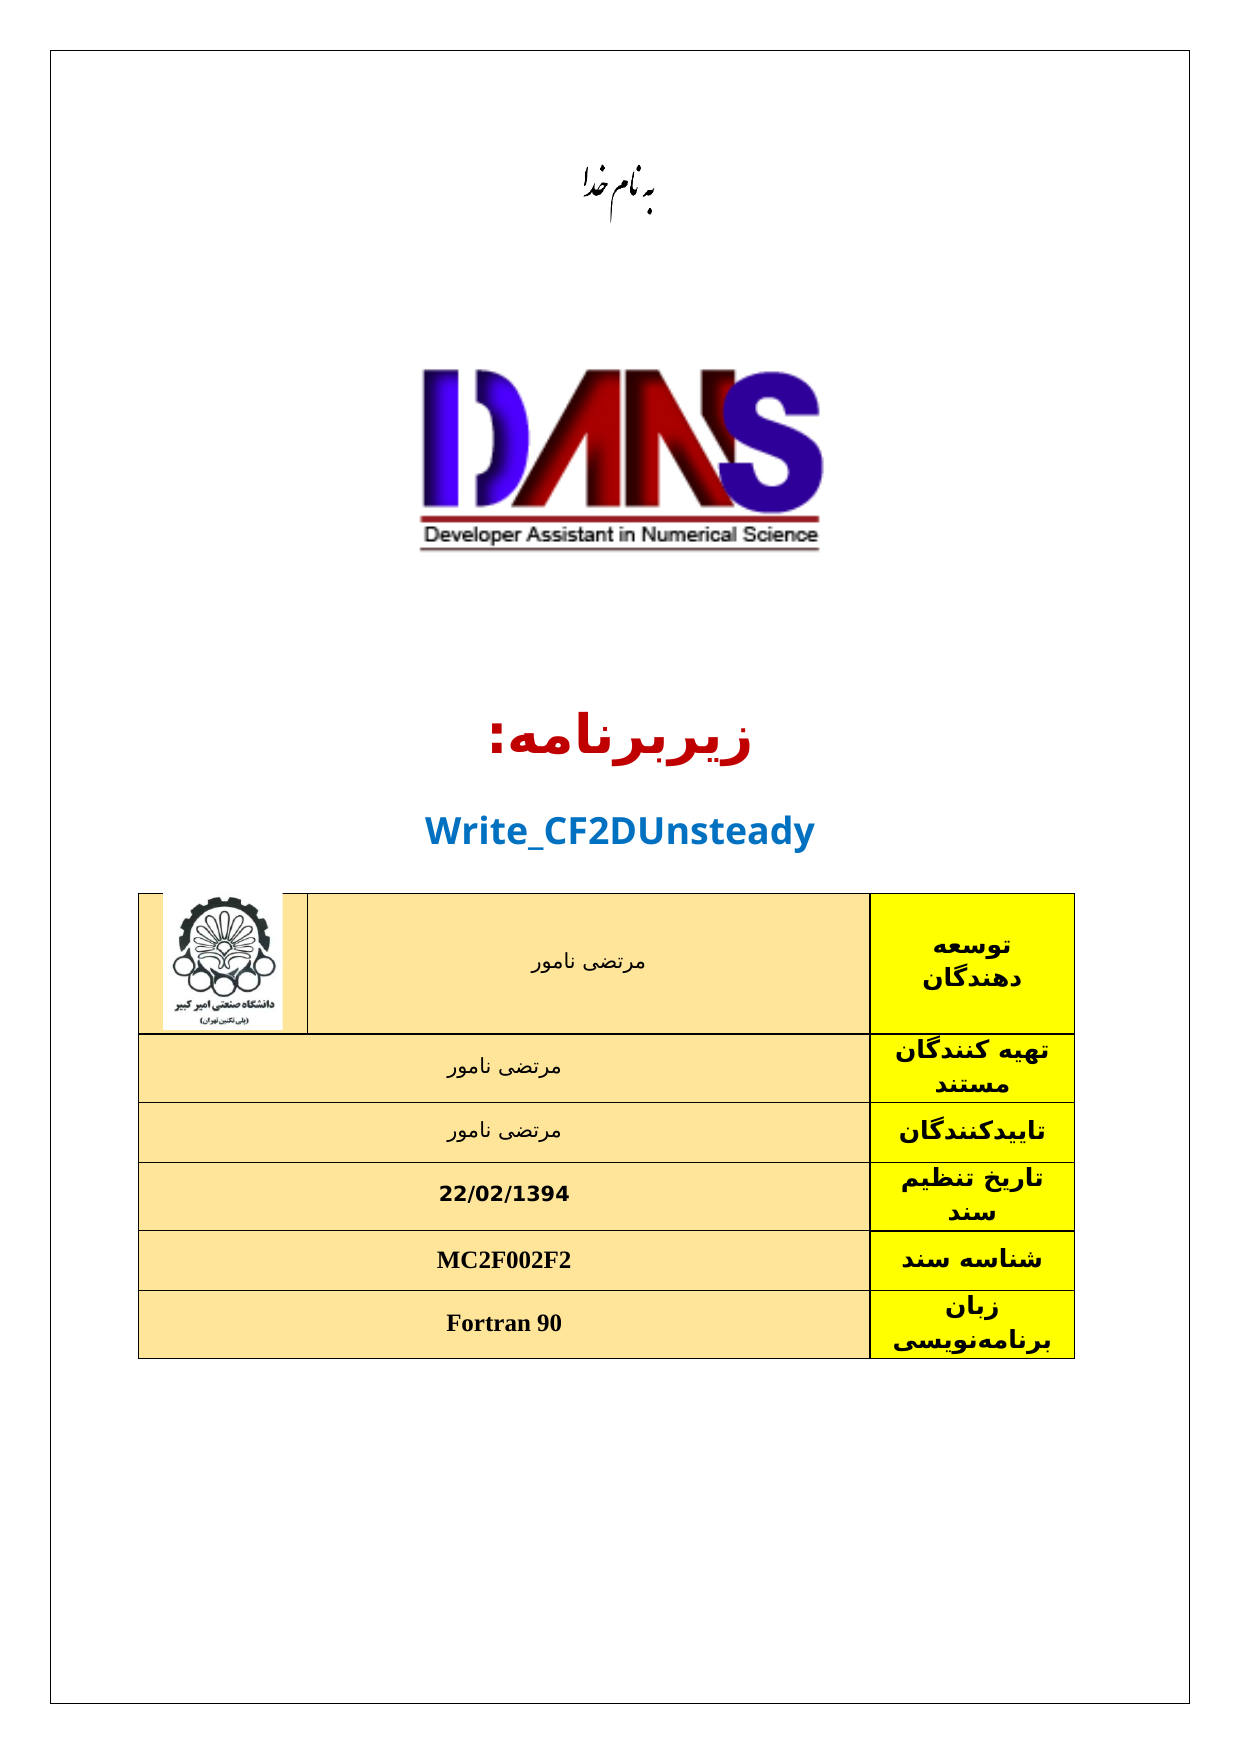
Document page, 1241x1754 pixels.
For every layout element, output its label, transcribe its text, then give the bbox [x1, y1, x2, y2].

table_cell زبان برنامه‌نویسی [871, 1291, 1074, 1358]
table_header مرتضی نامور [308, 894, 869, 1033]
table_cell Fortran 90 [139, 1291, 869, 1358]
table_cell تهیه کنندگان مستند [871, 1035, 1074, 1102]
picture [399, 356, 841, 572]
table_cell شناسه سند [871, 1232, 1074, 1290]
table_cell مرتضی نامور [139, 1035, 869, 1102]
text Write_CF2DUnsteady [150, 805, 1090, 856]
table_cell مرتضی نامور [139, 1103, 869, 1162]
table_cell MC2F002F2 [139, 1231, 869, 1290]
table_cell تاییدکنندگان [871, 1103, 1074, 1162]
picture [163, 893, 283, 1030]
table_cell تاریخ تنظیم سند [871, 1163, 1074, 1230]
table_header [139, 894, 307, 1033]
text زیربرنامه: [150, 703, 1090, 766]
picture [573, 150, 667, 226]
table_header توسعه دهندگان [871, 894, 1074, 1033]
table_cell 22/02/1394 [139, 1163, 869, 1230]
